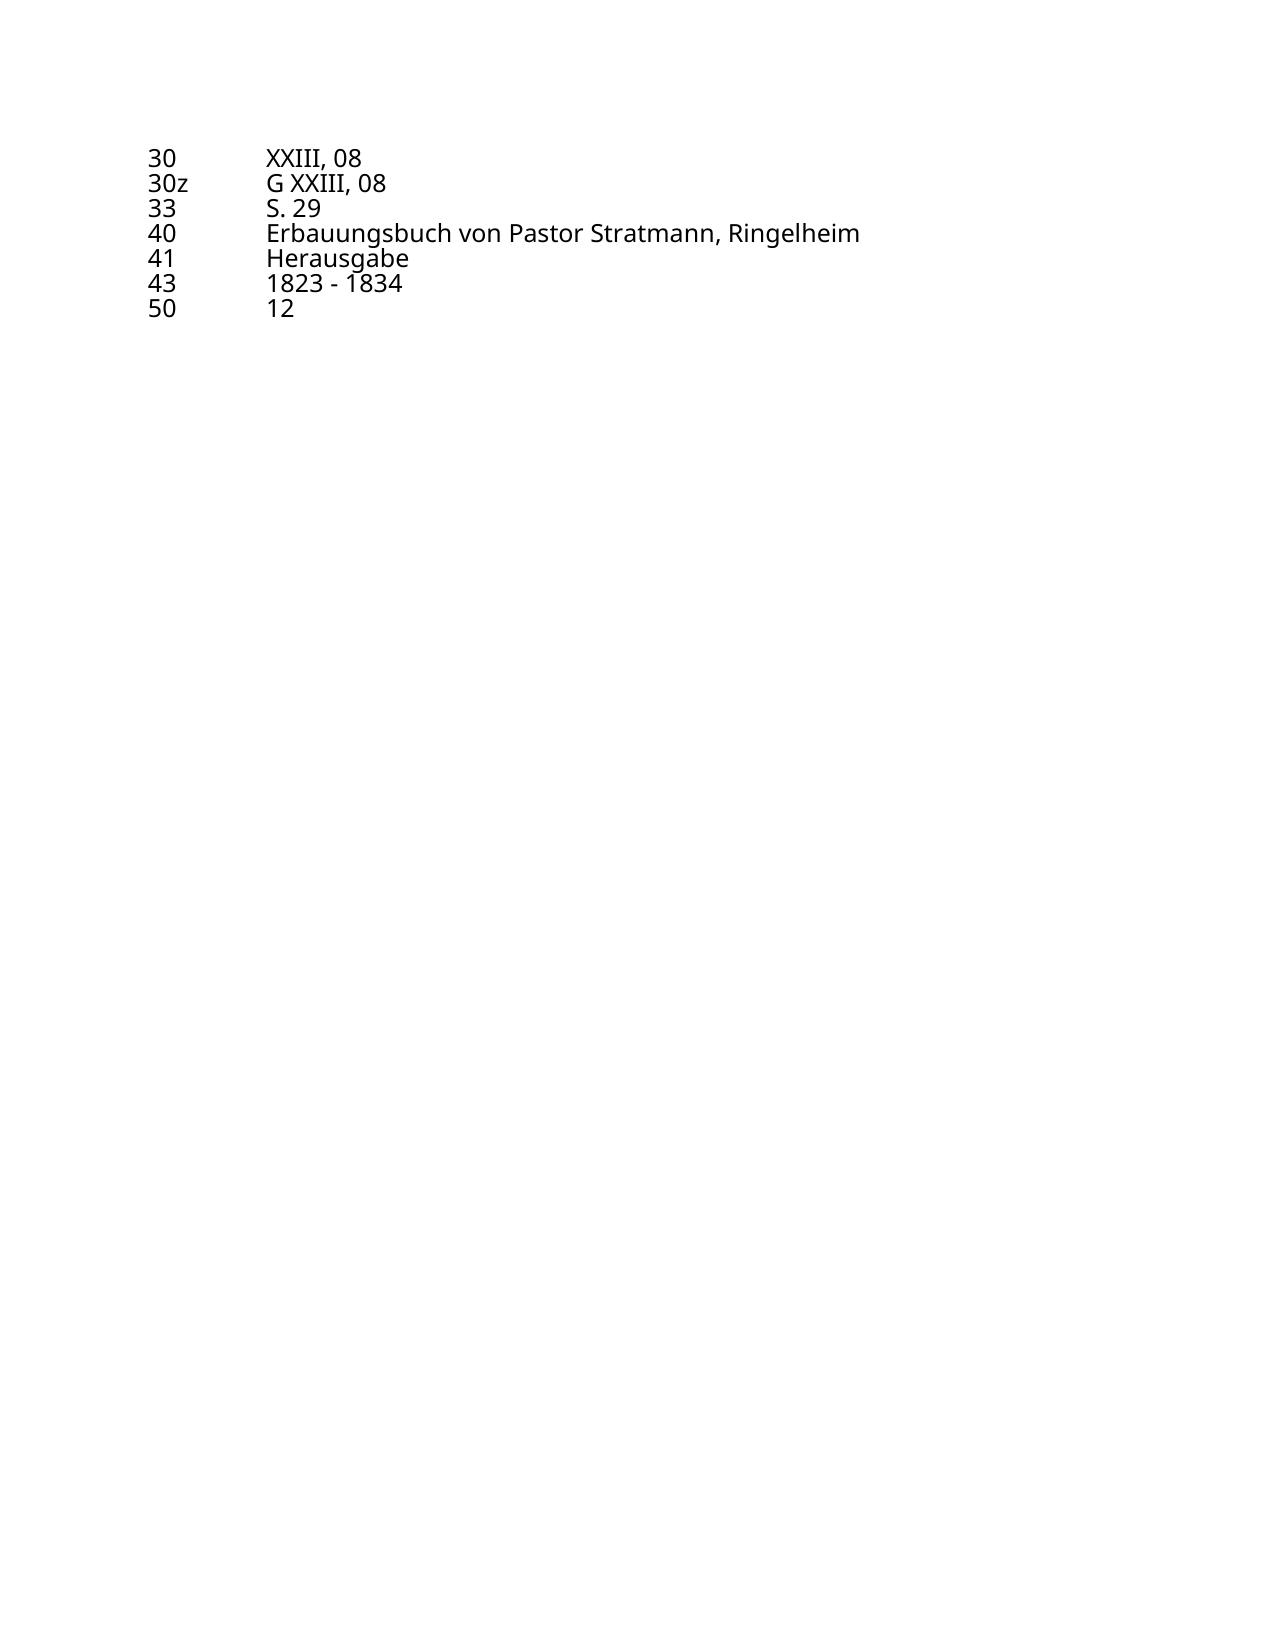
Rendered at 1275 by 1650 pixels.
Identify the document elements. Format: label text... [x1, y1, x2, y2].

text 41 Herausgabe [148, 248, 1127, 273]
text 30z G XXIII, 08 [148, 173, 1127, 198]
text 50 12 [148, 298, 1127, 323]
text 43 1823 - 1834 [148, 273, 1127, 298]
text 30 XXIII, 08 [148, 148, 1127, 173]
text 33 S. 29 [148, 198, 1127, 223]
text 40 s[Erbauungsbuch von p[5{Pastor} 1{Stratmann}, 6{o[Ringelheim]o}]p]s [148, 223, 1127, 248]
